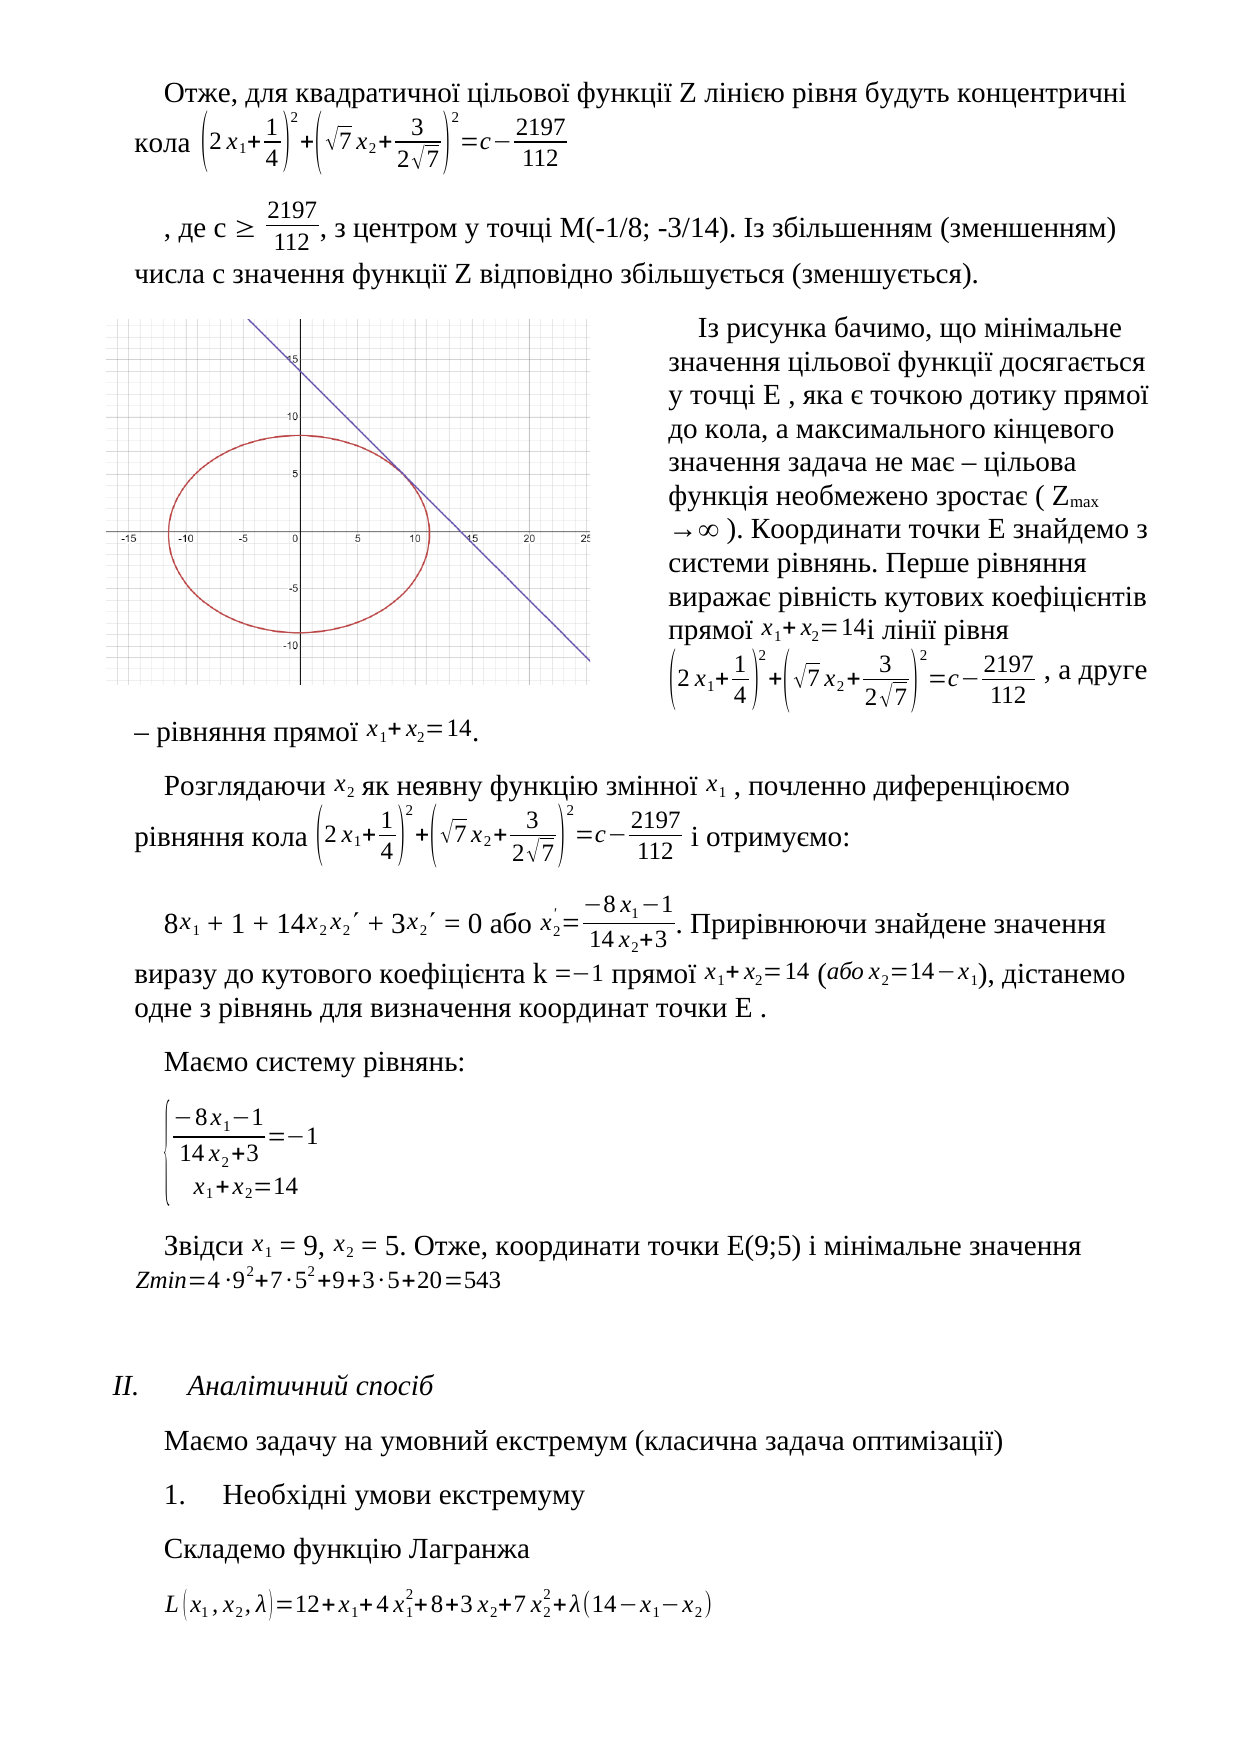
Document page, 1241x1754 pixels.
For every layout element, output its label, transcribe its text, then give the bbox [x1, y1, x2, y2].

text 8 + 1 + 14 + 3 = 0 або . Прирівнюючи знайдене значення виразу до кутового коефіцієнта k = прямої (), дістанемо одне з рівнянь для визначення координат точки E . [134, 890, 1165, 1023]
text Отже, для квадратичної цільової функції Z лінією рівня будуть концентричні кола [134, 75, 1165, 176]
list Аналітичний спосіб [112, 1368, 1165, 1402]
picture [106, 319, 590, 685]
list Необхідні умови екстремуму [134, 1477, 1165, 1511]
text Маємо систему рівнянь: [134, 1044, 1165, 1078]
text Розглядаючи як неявну функцію змінної , почленно диференціюємо рівняння кола і отримуємо: [134, 768, 1165, 869]
text , де c , з центром у точці M(-1/8; -3/14). Із збільшенням (зменшенням) числа c значення функції Z відповідно збільшується (зменшується). [134, 197, 1165, 289]
text Складемо функцію Лагранжа [134, 1531, 1165, 1565]
text Звідси = 9, = 5. Отже, координати точки E(9;5) і мінімальне значення [134, 1228, 1165, 1293]
text Маємо задачу на умовний екстремум (класична задача оптимізації) [134, 1423, 1165, 1456]
